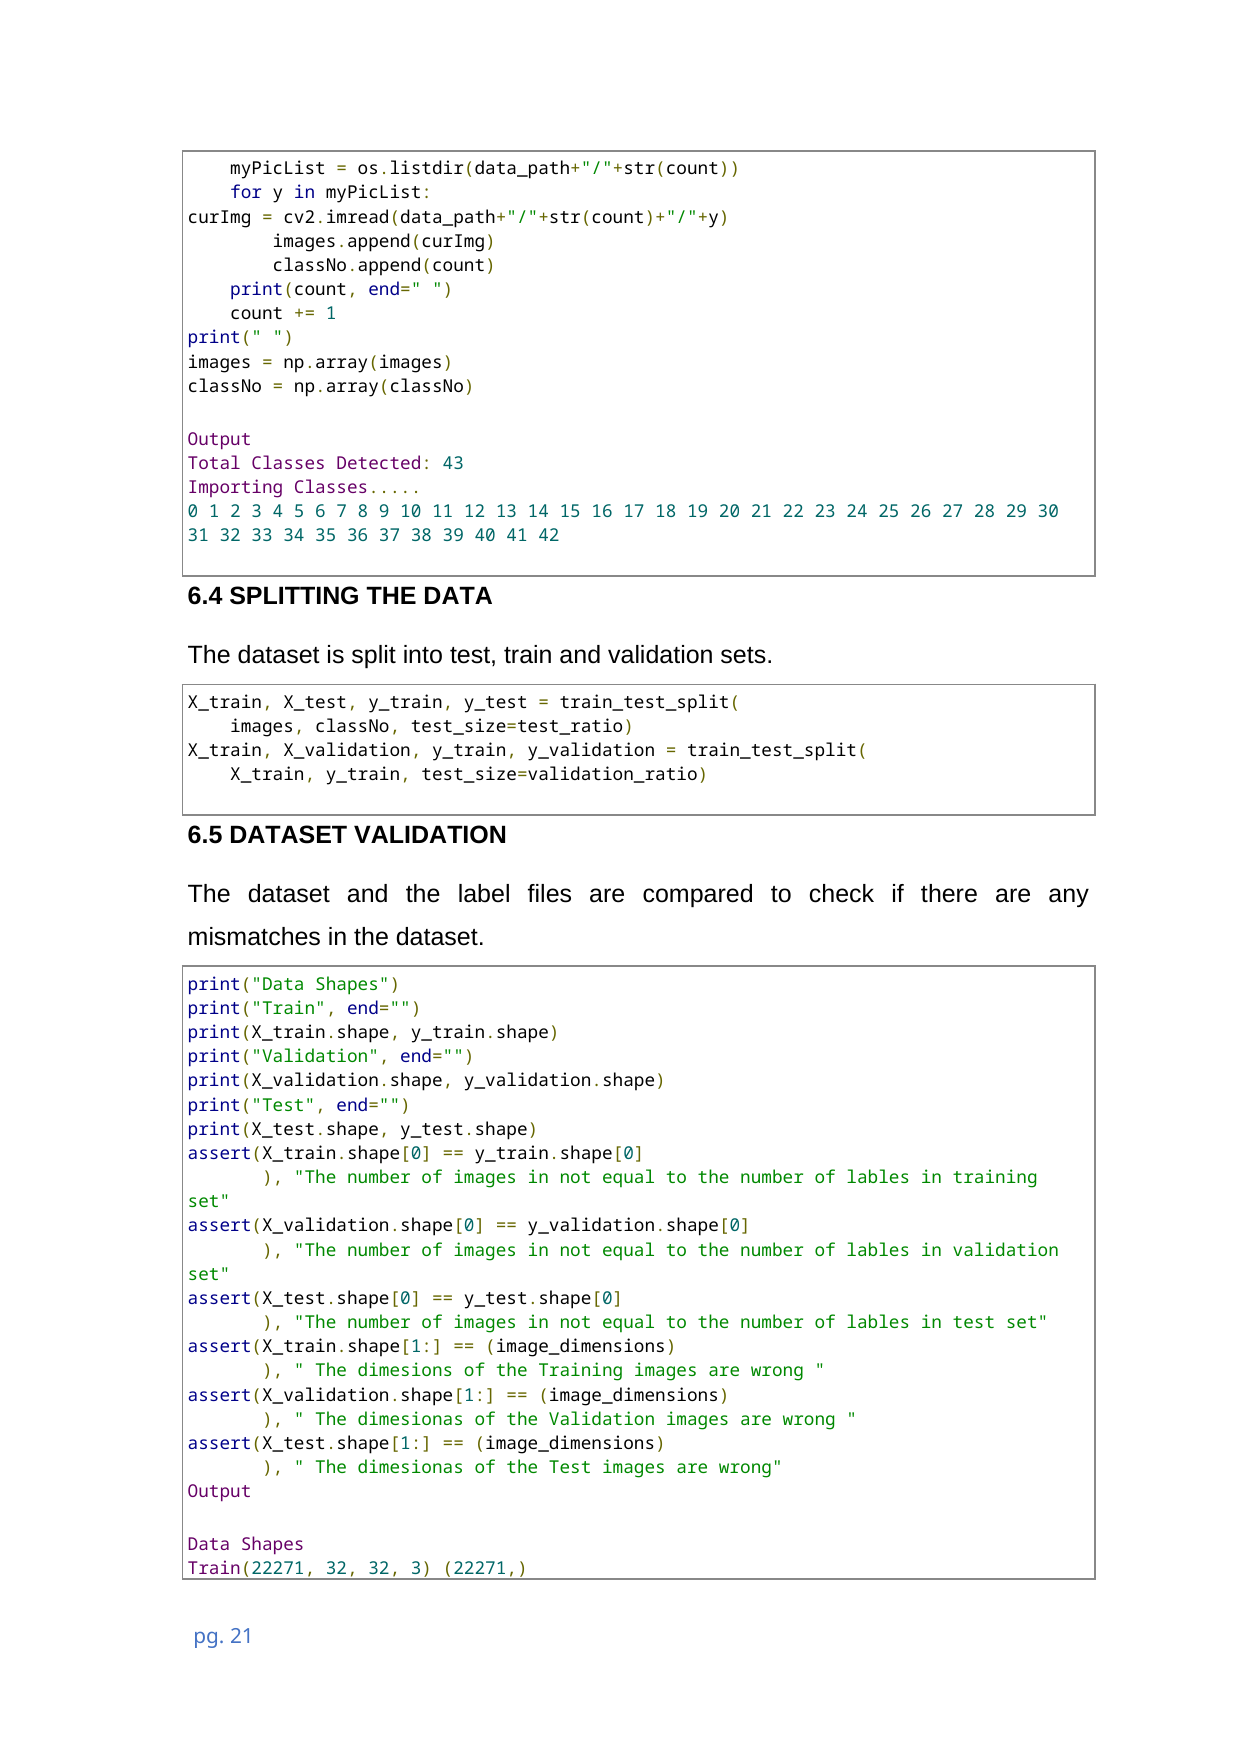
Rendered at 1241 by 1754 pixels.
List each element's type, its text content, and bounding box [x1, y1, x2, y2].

text The dataset is split into test, train and validation sets. [187, 640, 1090, 669]
text X_train, X_validation, y_train, y_validation = train_test_split( [187, 737, 1090, 762]
text for y in myPicList: [187, 180, 1090, 204]
text X_train, X_test, y_train, y_test = train_test_split( [183, 685, 1094, 713]
text print(X_train.shape, y_train.shape) [187, 1019, 1090, 1044]
subtitle 6.4 SPLITTING THE DATA [187, 581, 1090, 610]
text classNo = np.array(classNo) [187, 373, 1090, 397]
text assert(X_test.shape[1:] == (image_dimensions) [187, 1430, 1090, 1454]
text assert(X_train.shape[0] == y_train.shape[0] [187, 1140, 1090, 1164]
text print("Data Shapes") [183, 967, 1094, 995]
text assert(X_train.shape[1:] == (image_dimensions) [187, 1334, 1090, 1358]
text Total Classes Detected: 43 [187, 450, 1090, 474]
text print("Test", end="") [187, 1092, 1090, 1116]
text assert(X_validation.shape[0] == y_validation.shape[0] [187, 1213, 1090, 1237]
text print("Train", end="") [187, 995, 1090, 1019]
text count += 1 [187, 301, 1090, 325]
text print("Validation", end="") [187, 1044, 1090, 1068]
text ), "The number of images in not equal to the number of lables in training set" [187, 1164, 1090, 1213]
text print(X_validation.shape, y_validation.shape) [187, 1068, 1090, 1092]
text Importing Classes..... [187, 474, 1090, 499]
text ), " The dimesionas of the Test images are wrong" [187, 1454, 1090, 1479]
text ), " The dimesionas of the Validation images are wrong " [187, 1406, 1090, 1430]
text 0 1 2 3 4 5 6 7 8 9 10 11 12 13 14 15 16 17 18 19 20 21 22 23 24 25 26 27 28 29 30 31 32 33 34 35 36 37 38 39 40 41 42 [187, 499, 1090, 547]
text images, classNo, test_size=test_ratio) [187, 713, 1090, 737]
text ), "The number of images in not equal to the number of lables in validation set" [187, 1237, 1090, 1285]
text myPicList = os.listdir(data_path+"/"+str(count)) [183, 152, 1094, 180]
text print(X_test.shape, y_test.shape) [187, 1116, 1090, 1140]
text Output [187, 1479, 1090, 1503]
text assert(X_validation.shape[1:] == (image_dimensions) [187, 1382, 1090, 1406]
text print(count, end=" ") [187, 277, 1090, 301]
text images.append(curImg) [187, 228, 1090, 252]
text Output [187, 426, 1090, 450]
text The dataset and the label files are compared to check if there are any mismatches in the dataset. [187, 879, 1090, 951]
text print(" ") [187, 325, 1090, 349]
text assert(X_test.shape[0] == y_test.shape[0] [187, 1285, 1090, 1309]
text curImg = cv2.imread(data_path+"/"+str(count)+"/"+y) [187, 204, 1090, 228]
text Train(22271, 32, 32, 3) (22271,) [187, 1556, 1090, 1578]
text Data Shapes [187, 1532, 1090, 1556]
text ), "The number of images in not equal to the number of lables in test set" [187, 1309, 1090, 1334]
text classNo.append(count) [187, 252, 1090, 277]
text X_train, y_train, test_size=validation_ratio) [187, 762, 1090, 786]
text images = np.array(images) [187, 349, 1090, 373]
text ), " The dimesions of the Training images are wrong " [187, 1358, 1090, 1382]
subtitle 6.5 DATASET VALIDATION [187, 820, 1090, 849]
